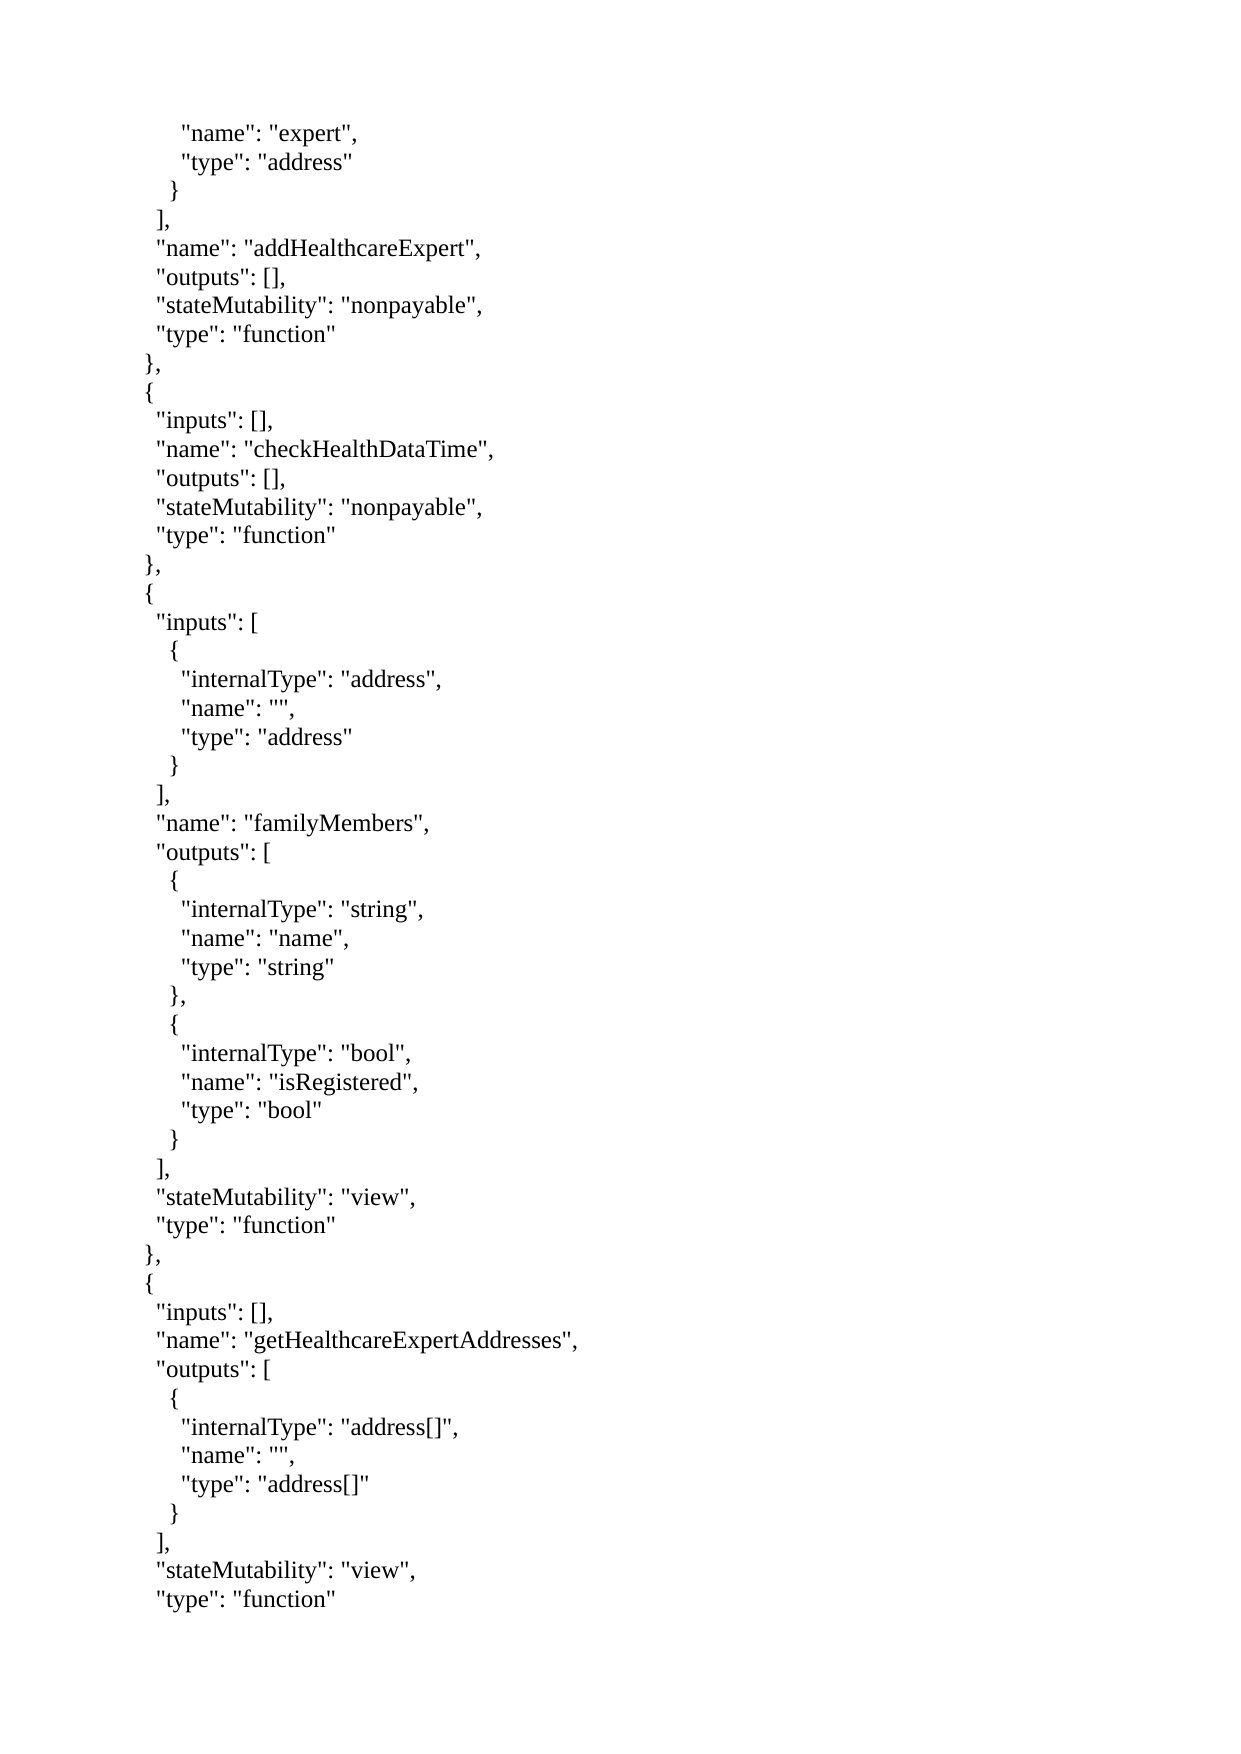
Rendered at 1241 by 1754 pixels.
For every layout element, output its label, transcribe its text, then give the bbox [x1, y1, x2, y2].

text }, [118, 549, 1122, 578]
text { [118, 1268, 1122, 1297]
text "name": "", [118, 1441, 1122, 1469]
text }, [118, 981, 1122, 1009]
text "internalType": "address[]", [118, 1412, 1122, 1441]
text "stateMutability": "view", [118, 1556, 1122, 1584]
text "name": "getHealthcareExpertAddresses", [118, 1326, 1122, 1354]
text "stateMutability": "nonpayable", [118, 291, 1122, 319]
text } [118, 1124, 1122, 1153]
text { [118, 578, 1122, 607]
text "type": "function" [118, 1211, 1122, 1239]
text { [118, 1383, 1122, 1412]
text }, [118, 348, 1122, 377]
text "type": "bool" [118, 1096, 1122, 1124]
text "type": "function" [118, 521, 1122, 549]
text } [118, 176, 1122, 204]
text "type": "address[]" [118, 1469, 1122, 1498]
text "inputs": [], [118, 406, 1122, 434]
text "type": "function" [118, 319, 1122, 348]
text "inputs": [], [118, 1297, 1122, 1326]
text { [118, 377, 1122, 406]
text }, [118, 1239, 1122, 1268]
text "name": "expert", [118, 118, 1122, 147]
text "stateMutability": "view", [118, 1182, 1122, 1211]
text "name": "addHealthcareExpert", [118, 233, 1122, 262]
text "internalType": "bool", [118, 1038, 1122, 1067]
text "outputs": [ [118, 837, 1122, 866]
text "internalType": "string", [118, 894, 1122, 923]
text "type": "function" [118, 1584, 1122, 1613]
text } [118, 1498, 1122, 1527]
text } [118, 751, 1122, 779]
text { [118, 866, 1122, 894]
text "name": "checkHealthDataTime", [118, 434, 1122, 463]
text ], [118, 779, 1122, 808]
text "name": "name", [118, 923, 1122, 952]
text "name": "", [118, 693, 1122, 722]
text "name": "isRegistered", [118, 1067, 1122, 1096]
text "internalType": "address", [118, 664, 1122, 693]
text ], [118, 1153, 1122, 1182]
text ], [118, 204, 1122, 233]
text { [118, 1009, 1122, 1038]
text "outputs": [], [118, 463, 1122, 492]
text "type": "address" [118, 147, 1122, 176]
text "type": "address" [118, 722, 1122, 751]
text "stateMutability": "nonpayable", [118, 492, 1122, 521]
text ], [118, 1527, 1122, 1556]
text "outputs": [ [118, 1354, 1122, 1383]
text "inputs": [ [118, 607, 1122, 636]
text "type": "string" [118, 952, 1122, 981]
text "outputs": [], [118, 262, 1122, 291]
text { [118, 636, 1122, 664]
text "name": "familyMembers", [118, 808, 1122, 837]
